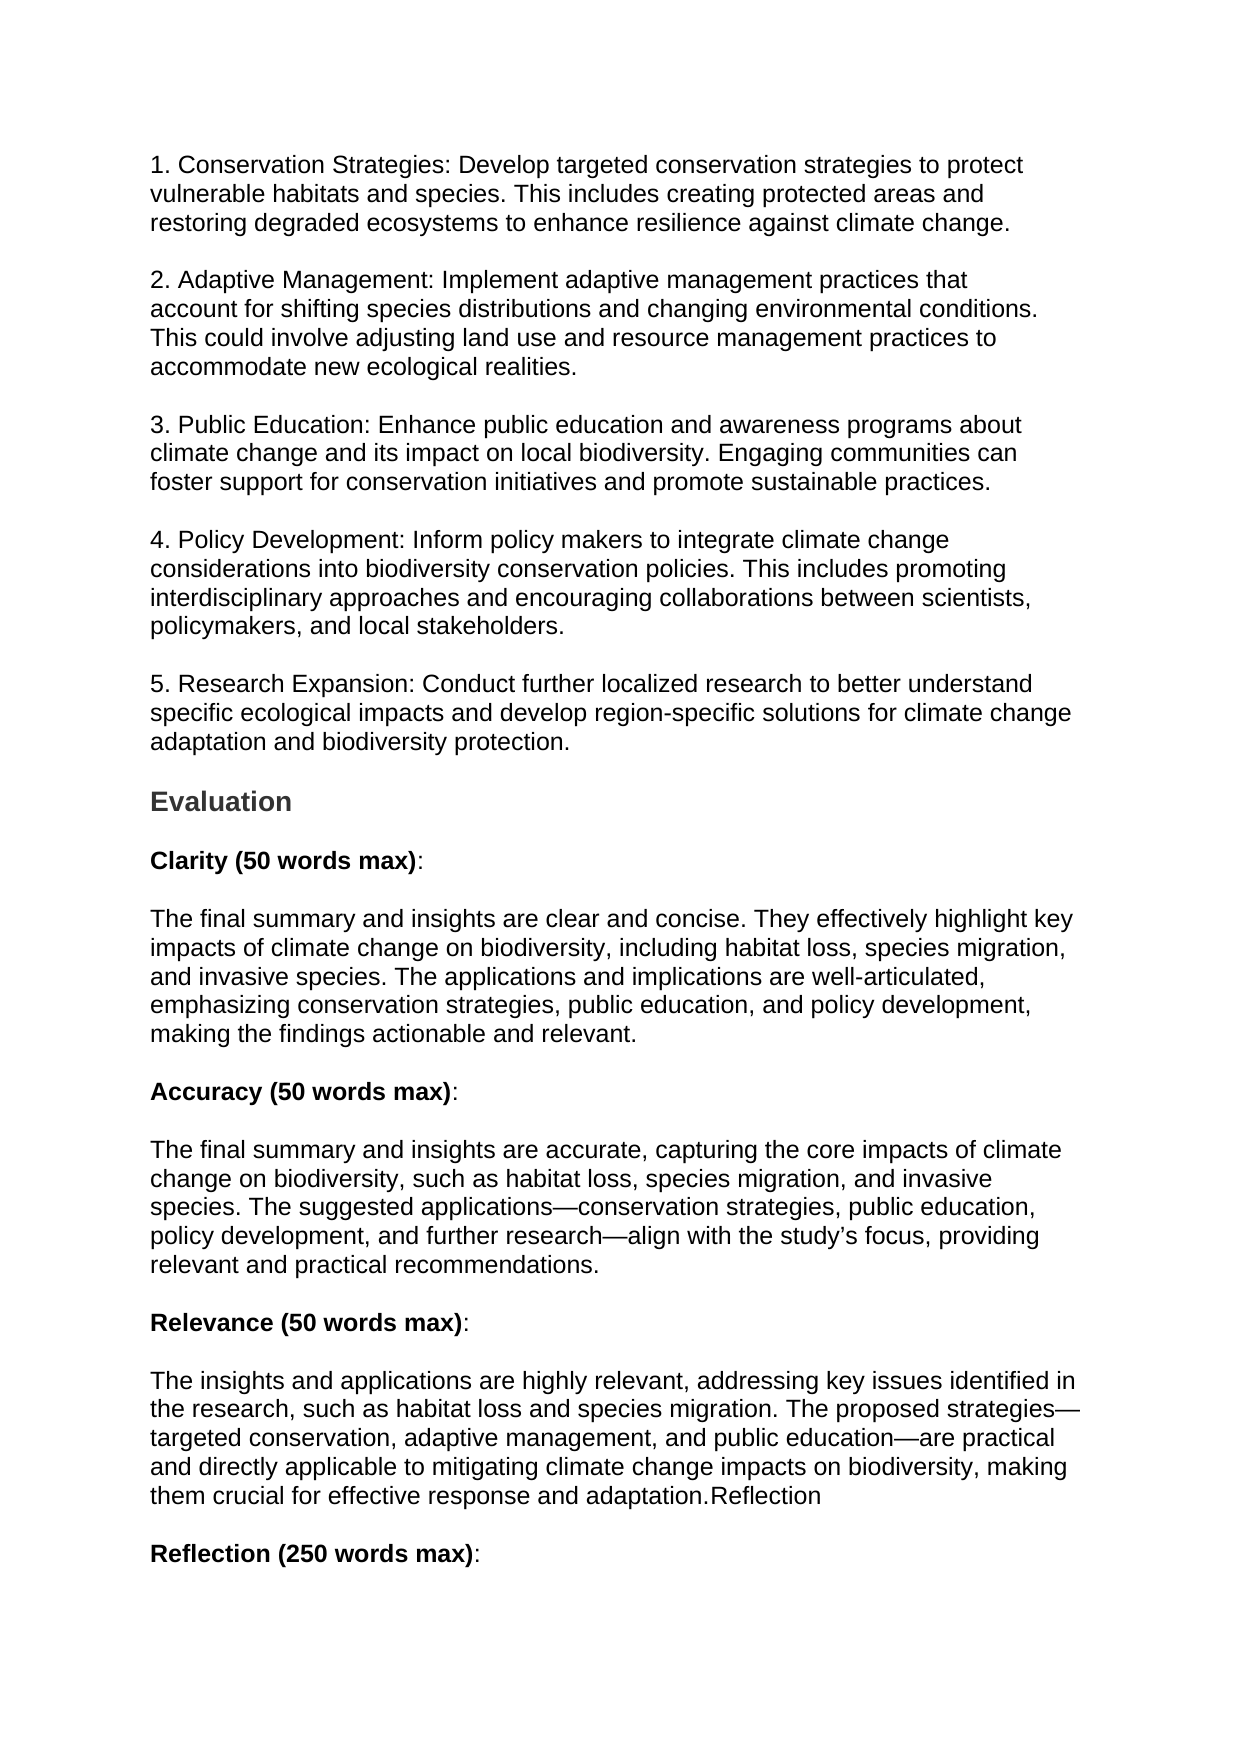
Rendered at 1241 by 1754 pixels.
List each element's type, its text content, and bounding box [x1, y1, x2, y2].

text The insights and applications are highly relevant, addressing key issues identified in the research, such as habitat loss and species migration. The proposed strategies—targeted conservation, adaptive management, and public education—are practical and directly applicable to mitigating climate change impacts on biodiversity, making them crucial for effective response and adaptation.Reflection [150, 1366, 1090, 1509]
text 5. Research Expansion: Conduct further localized research to better understand specific ecological impacts and develop region-specific solutions for climate change adaptation and biodiversity protection. [150, 669, 1090, 755]
text 4. Policy Development: Inform policy makers to integrate climate change considerations into biodiversity conservation policies. This includes promoting interdisciplinary approaches and encouraging collaborations between scientists, policymakers, and local stakeholders. [150, 525, 1059, 640]
text Clarity (50 words max): [150, 846, 1090, 875]
text 2. Adaptive Management: Implement adaptive management practices that account for shifting species distributions and changing environmental conditions. This could involve adjusting land use and resource management practices to accommodate new ecological realities. [150, 265, 1059, 380]
text 3. Public Education: Enhance public education and awareness programs about climate change and its impact on local biodiversity. Engaging communities can foster support for conservation initiatives and promote sustainable practices. [150, 409, 1059, 496]
text The final summary and insights are clear and concise. They effectively highlight key impacts of climate change on biodiversity, including habitat loss, species migration, and invasive species. The applications and implications are well-articulated, emphasizing conservation strategies, public education, and policy development, making the findings actionable and relevant. [150, 904, 1090, 1048]
text Reflection (250 words max): [150, 1539, 1059, 1567]
text 1. Conservation Strategies: Develop targeted conservation strategies to protect vulnerable habitats and species. This includes creating protected areas and restoring degraded ecosystems to enhance resilience against climate change. [150, 150, 1059, 236]
text The final summary and insights are accurate, capturing the core impacts of climate change on biodiversity, such as habitat loss, species migration, and invasive species. The suggested applications—conservation strategies, public education, policy development, and further research—align with the study’s focus, providing relevant and practical recommendations. [150, 1135, 1090, 1279]
subtitle Evaluation [150, 784, 1090, 817]
text Accuracy (50 words max): [150, 1077, 1090, 1106]
text Relevance (50 words max): [150, 1308, 1090, 1337]
